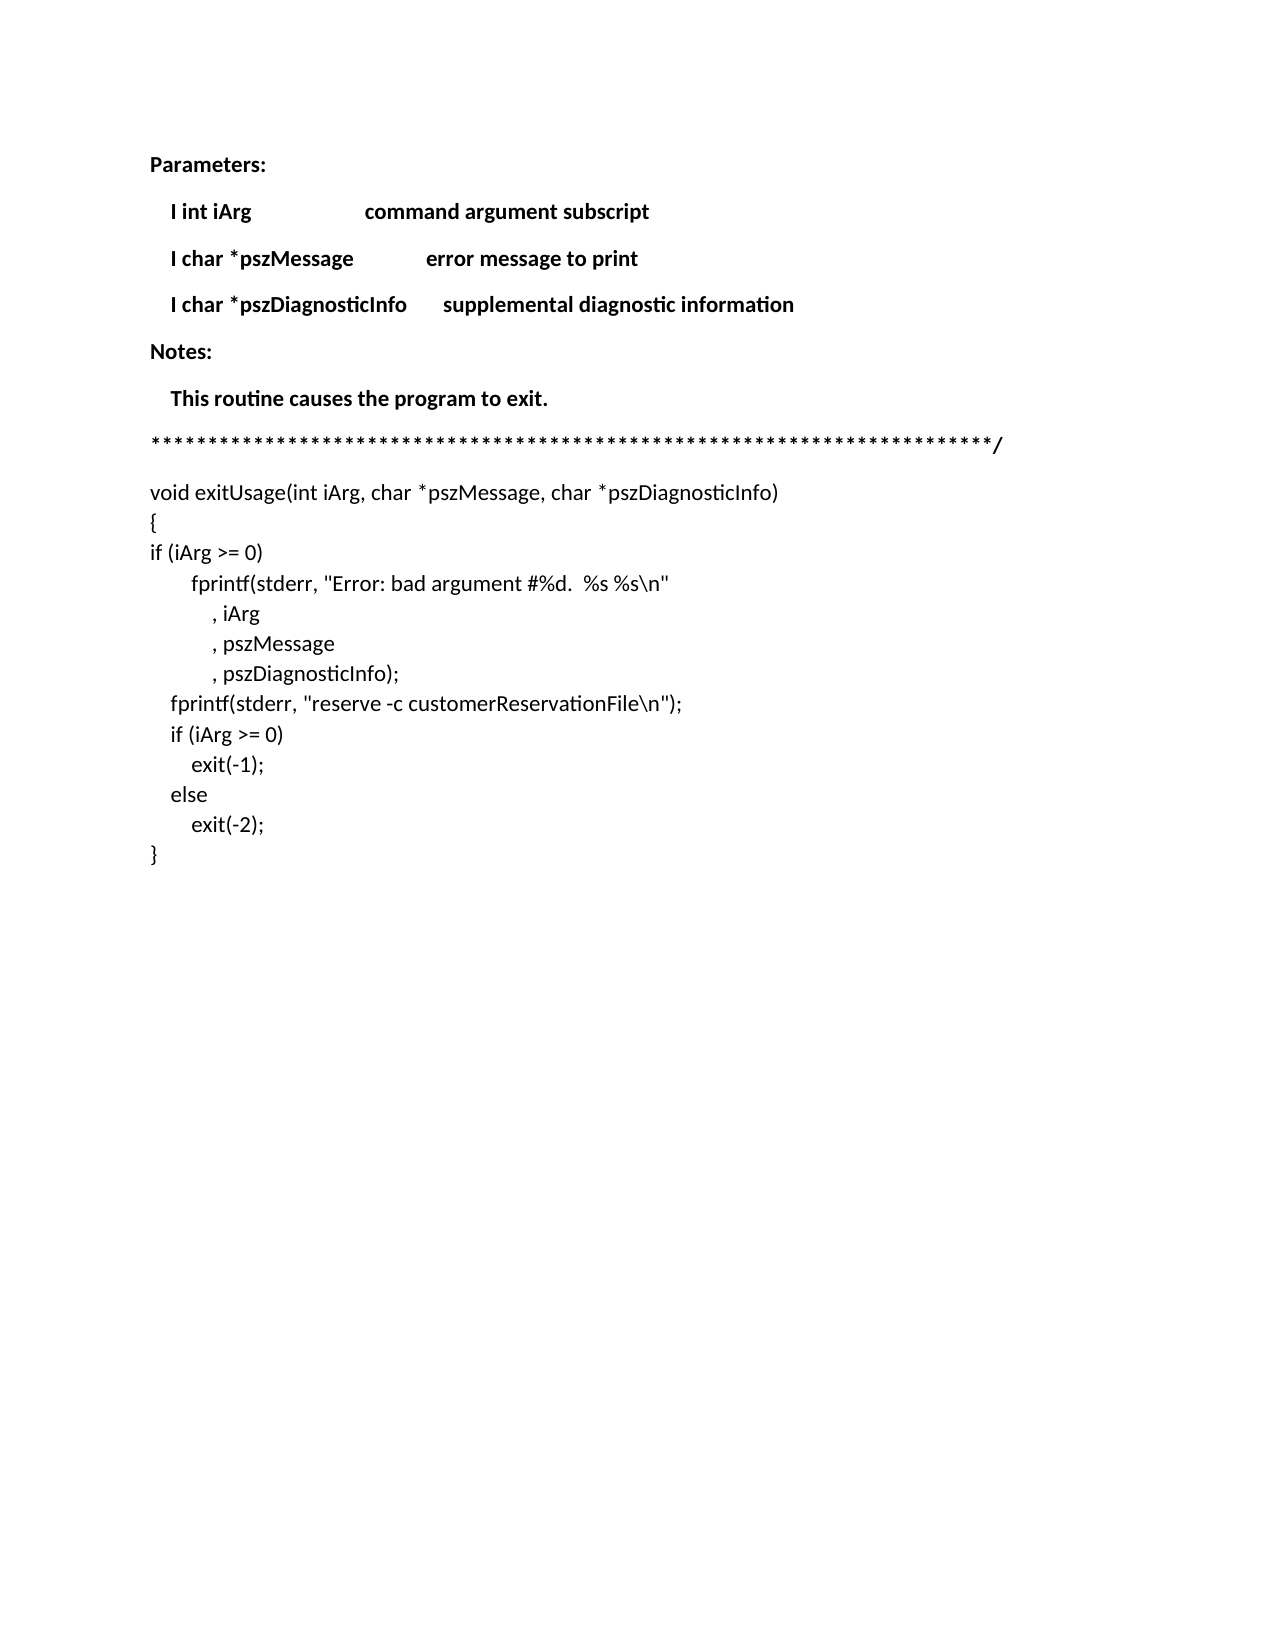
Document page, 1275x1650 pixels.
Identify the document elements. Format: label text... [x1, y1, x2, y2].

text This routine causes the program to exit. [150, 384, 1125, 412]
text if (iArg >= 0) [150, 538, 1125, 567]
text fprintf(stderr, "Error: bad argument #%d. %s %s\n" [150, 569, 1125, 597]
text else [150, 780, 1125, 808]
text I int iArg command argument subscript [150, 197, 1125, 225]
text exit(-1); [150, 750, 1125, 778]
text , pszDiagnosticInfo); [150, 659, 1125, 687]
text I char *pszDiagnosticInfo supplemental diagnostic information [150, 291, 1125, 319]
text , pszMessage [150, 629, 1125, 657]
text void exitUsage(int iArg, char *pszMessage, char *pszDiagnosticInfo) [150, 478, 1125, 506]
text if (iArg >= 0) [150, 720, 1125, 748]
text I char *pszMessage error message to print [150, 244, 1125, 272]
text fprintf(stderr, "reserve -c customerReservationFile\n"); [150, 689, 1125, 718]
text } [150, 841, 1125, 869]
text , iArg [150, 599, 1125, 627]
text **************************************************************************/ [150, 431, 1125, 459]
text { [150, 508, 1125, 536]
text Parameters: [150, 150, 1125, 178]
text Notes: [150, 337, 1125, 366]
text exit(-2); [150, 810, 1125, 838]
